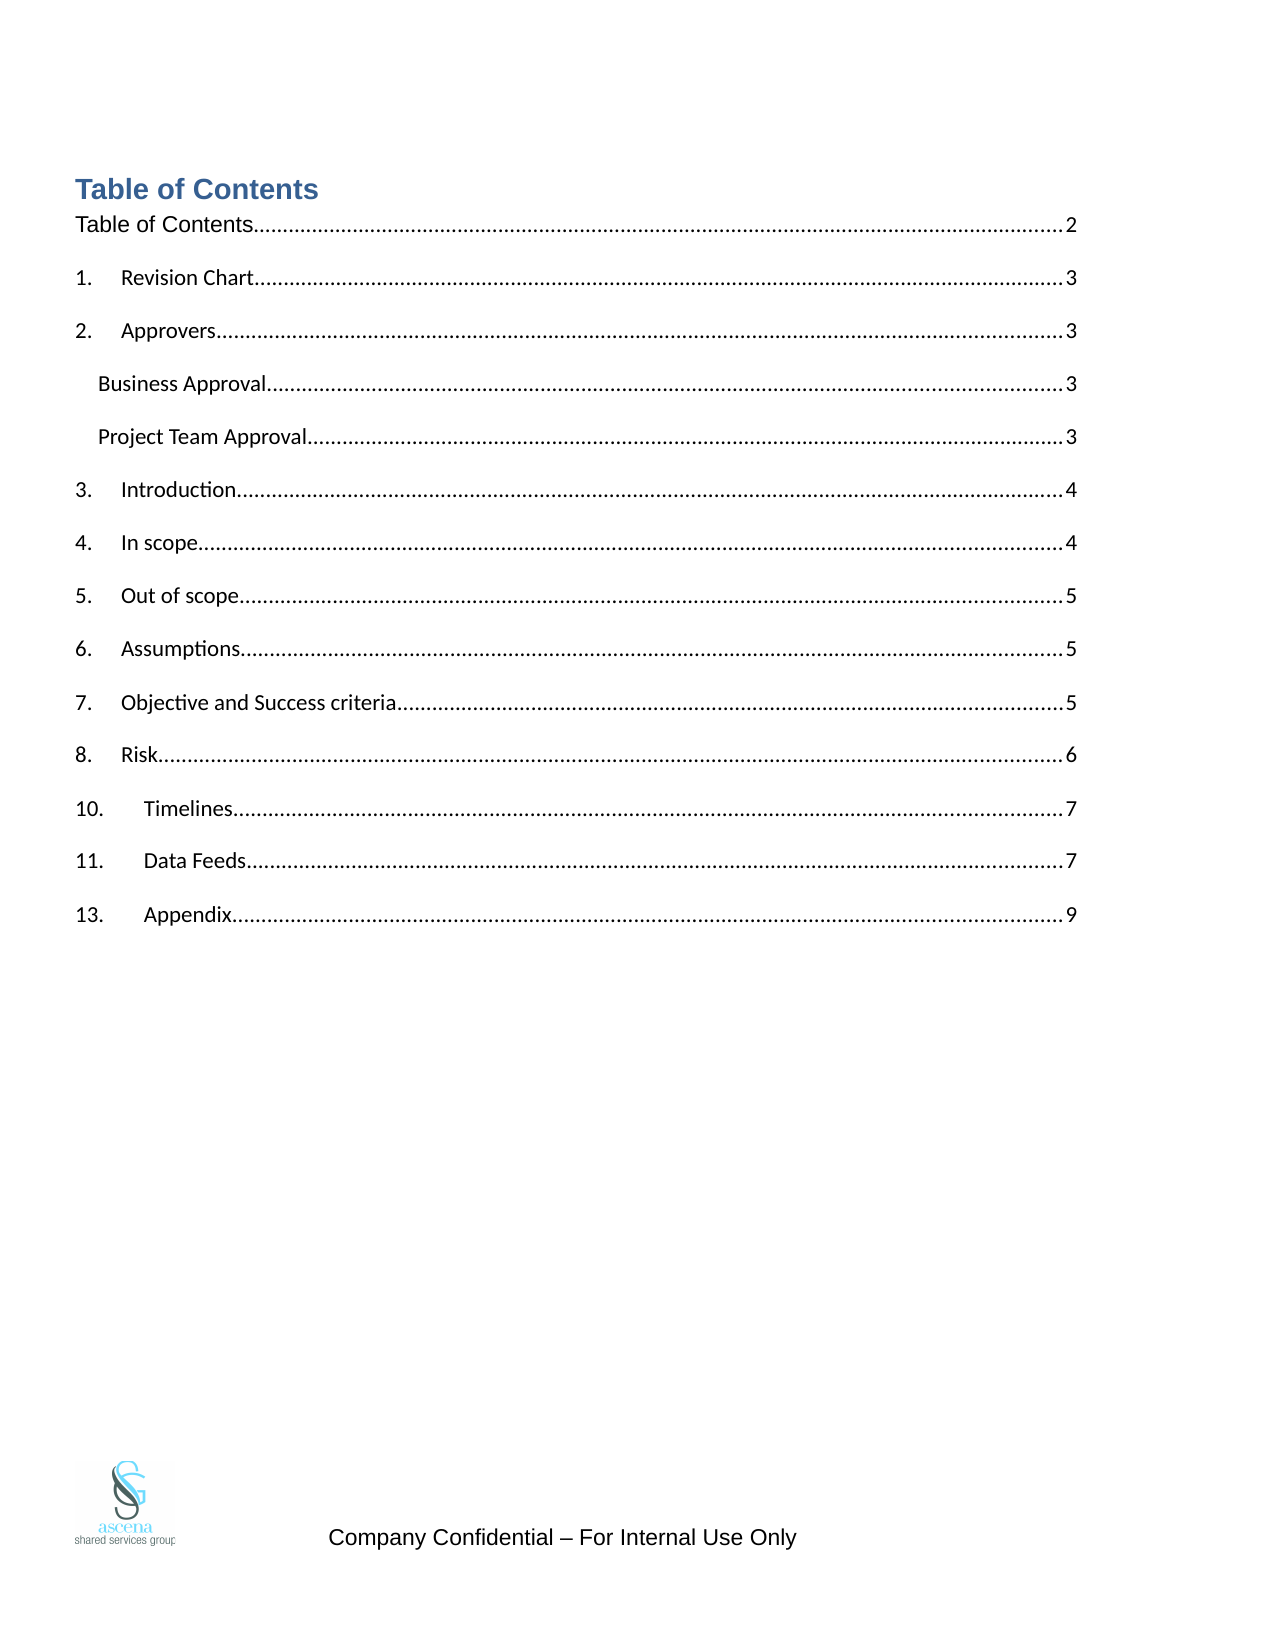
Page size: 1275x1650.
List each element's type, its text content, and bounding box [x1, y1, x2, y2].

text 3. Introduction 4 [75, 476, 1200, 503]
text Project Team Approval 3 [98, 422, 1200, 451]
text 1. Revision Chart 3 [75, 263, 1200, 291]
text 8. Risk 6 [75, 741, 1200, 769]
text 5. Out of scope 5 [75, 582, 1200, 609]
text 6. Assumptions 5 [75, 634, 1200, 663]
subtitle Table of Contents [75, 172, 1200, 205]
text 13. Appendix 9 [75, 900, 1200, 928]
text Table of Contents 2 [75, 210, 1200, 238]
text 7. Objective and Success criteria 5 [75, 688, 1200, 716]
text 4. In scope 4 [75, 528, 1200, 557]
text 10. Timelines 7 [75, 794, 1200, 822]
picture [75, 1461, 175, 1546]
text Business Approval 3 [98, 369, 1200, 397]
text 2. Approvers 3 [75, 316, 1200, 344]
text 11. Data Feeds 7 [75, 847, 1200, 875]
